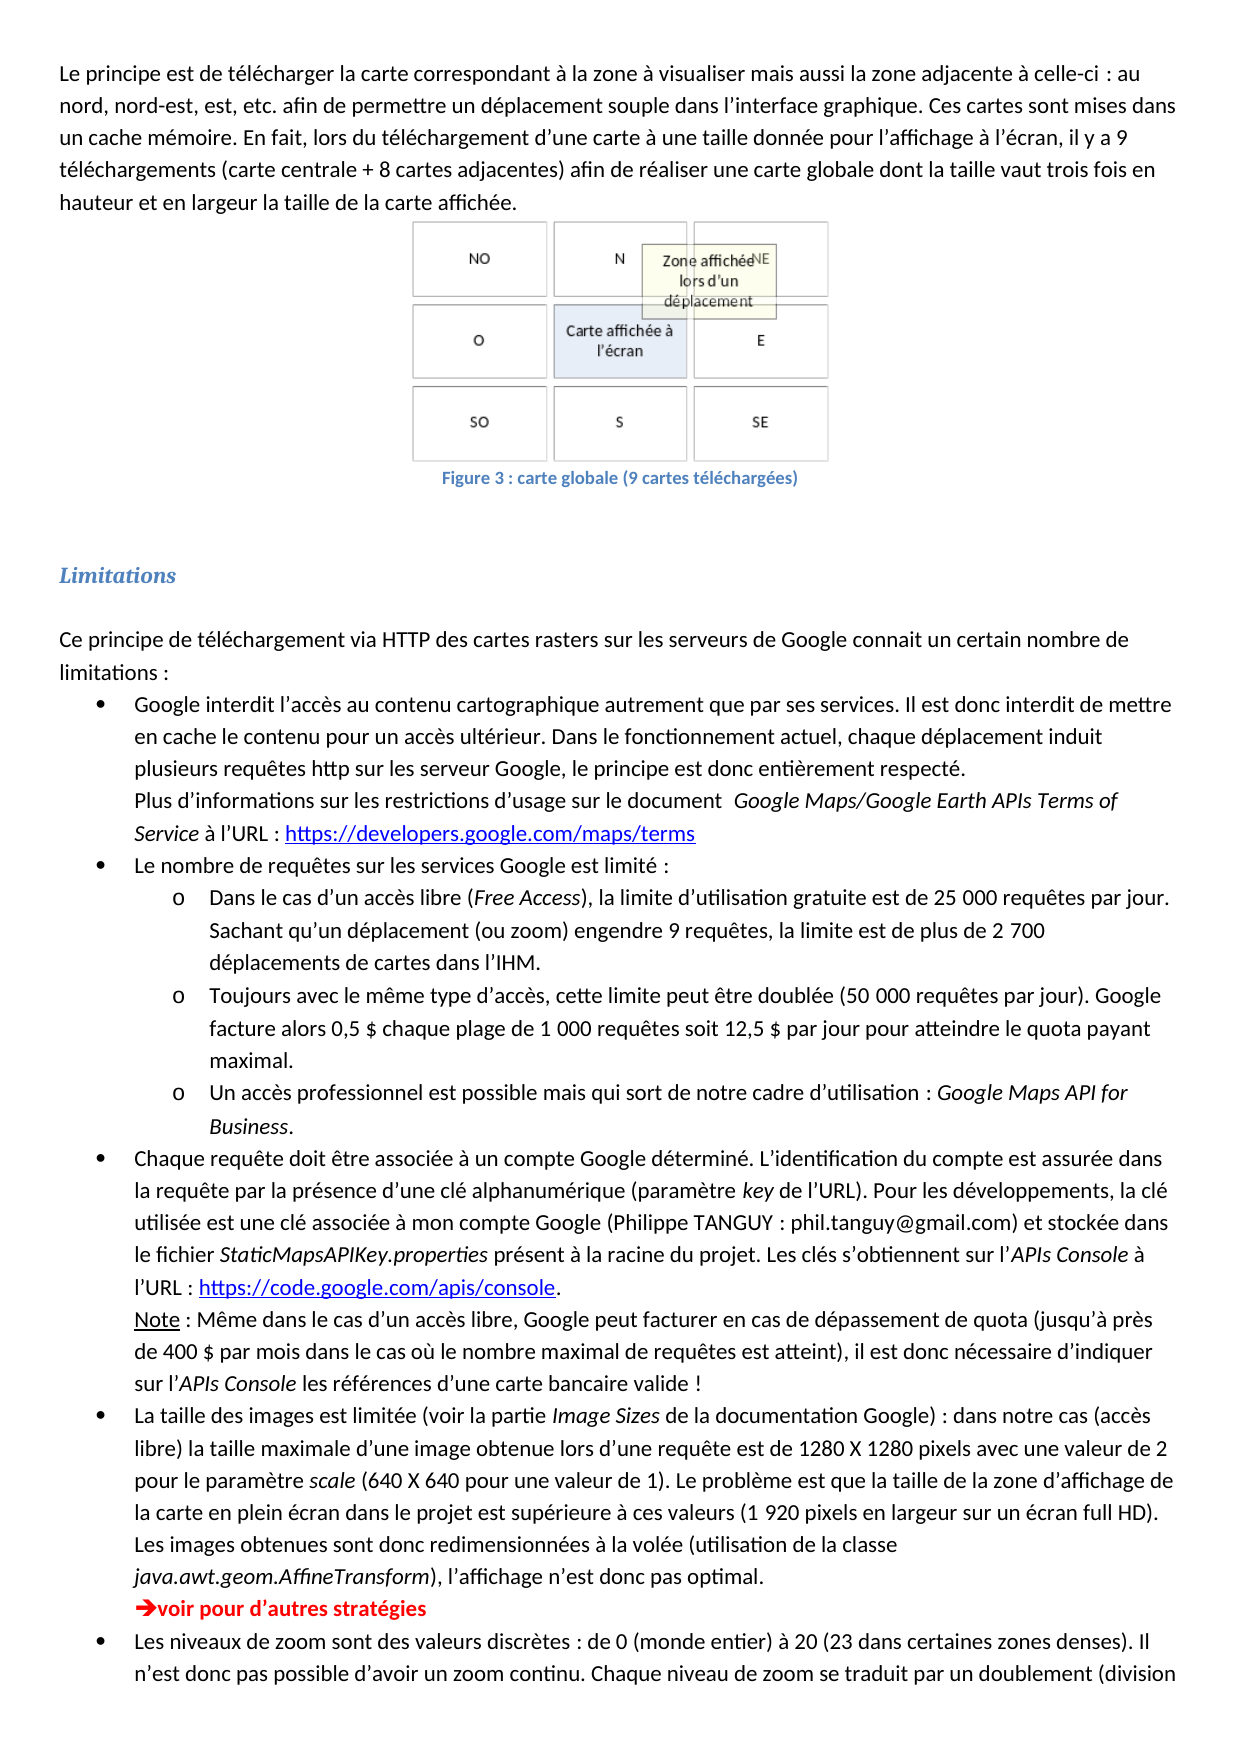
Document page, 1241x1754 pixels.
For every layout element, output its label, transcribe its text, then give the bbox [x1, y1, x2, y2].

text Le principe est de télécharger la carte correspondant à la zone à visualiser mais aussi la zone adjacente à celle-ci : au nord, nord-est, est, etc. afin de permettre un déplacement souple dans l’interface graphique. Ces cartes sont mises dans un cache mémoire. En fait, lors du téléchargement d’une carte à une taille donnée pour l’affichage à l’écran, il y a 9 téléchargements (carte centrale + 8 cartes adjacentes) afin de réaliser une carte globale dont la taille vaut trois fois en hauteur et en largeur la taille de la carte affichée. [59, 59, 1181, 216]
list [97, 1627, 1181, 1687]
list Chaque requête doit être associée à un compte Google déterminé. L’identification du compte est assurée dans la requête par la présence d’une clé alphanumérique (paramètre key de l’URL). Pour les développements, la clé utilisée est une clé associée à mon compte Google (Philippe TANGUY : phil.tanguy@gmail.com) et stockée dans le fichier StaticMapsAPIKey.properties présent à la racine du projet. Les clés s’obtiennent sur l’APIs Console à l’URL : https://code.google.com/apis/console. Note : Même dans le cas d’un accès libre, Google peut facturer en cas de dépassement de quota (jusqu’à près de 400 $ par mois dans le cas où le nombre maximal de requêtes est atteint), il est donc nécessaire d’indiquer sur l’APIs Console les références d’une carte bancaire valide ! [97, 1144, 1181, 1397]
list La taille des images est limitée (voir la partie Image Sizes de la documentation Google) : dans notre cas (accès libre) la taille maximale d’une image obtenue lors d’une requête est de 1280 X 1280 pixels avec une valeur de 2 pour le paramètre scale (640 X 640 pour une valeur de 1). Le problème est que la taille de la zone d’affichage de la carte en plein écran dans le projet est supérieure à ces valeurs (1 920 pixels en largeur sur un écran full HD). Les images obtenues sont donc redimensionnées à la volée (utilisation de la classe java.awt.geom.AffineTransform), l’affichage n’est donc pas optimal. voir pour d’autres stratégies [97, 1401, 1181, 1623]
list Google interdit l’accès au contenu cartographique autrement que par ses services. Il est donc interdit de mettre en cache le contenu pour un accès ultérieur. Dans le fonctionnement actuel, chaque déplacement induit plusieurs requêtes http sur les serveur Google, le principe est donc entièrement respecté. Plus d’informations sur les restrictions d’usage sur le document Google Maps/Google Earth APIs Terms of Service à l’URL : https://developers.google.com/maps/terms [97, 690, 1181, 847]
text Ce principe de téléchargement via HTTP des cartes rasters sur les serveurs de Google connait un certain nombre de limitations : [59, 626, 1181, 686]
list Toujours avec le même type d’accès, cette limite peut être doublée (50 000 requêtes par jour). Google facture alors 0,5 $ chaque plage de 1 000 requêtes soit 12,5 $ par jour pour atteindre le quota payant maximal. [172, 981, 1181, 1074]
subtitle Limitations [59, 563, 1181, 589]
list Un accès professionnel est possible mais qui sort de notre cadre d’utilisation : Google Maps API for Business. [172, 1078, 1181, 1140]
list Le nombre de requêtes sur les services Google est limité : [97, 851, 1181, 879]
list Dans le cas d’un accès libre (Free Access), la limite d’utilisation gratuite est de 25 000 requêtes par jour. Sachant qu’un déplacement (ou zoom) engendre 9 requêtes, la limite est de plus de 2 700 déplacements de cartes dans l’IHM. [172, 883, 1181, 977]
